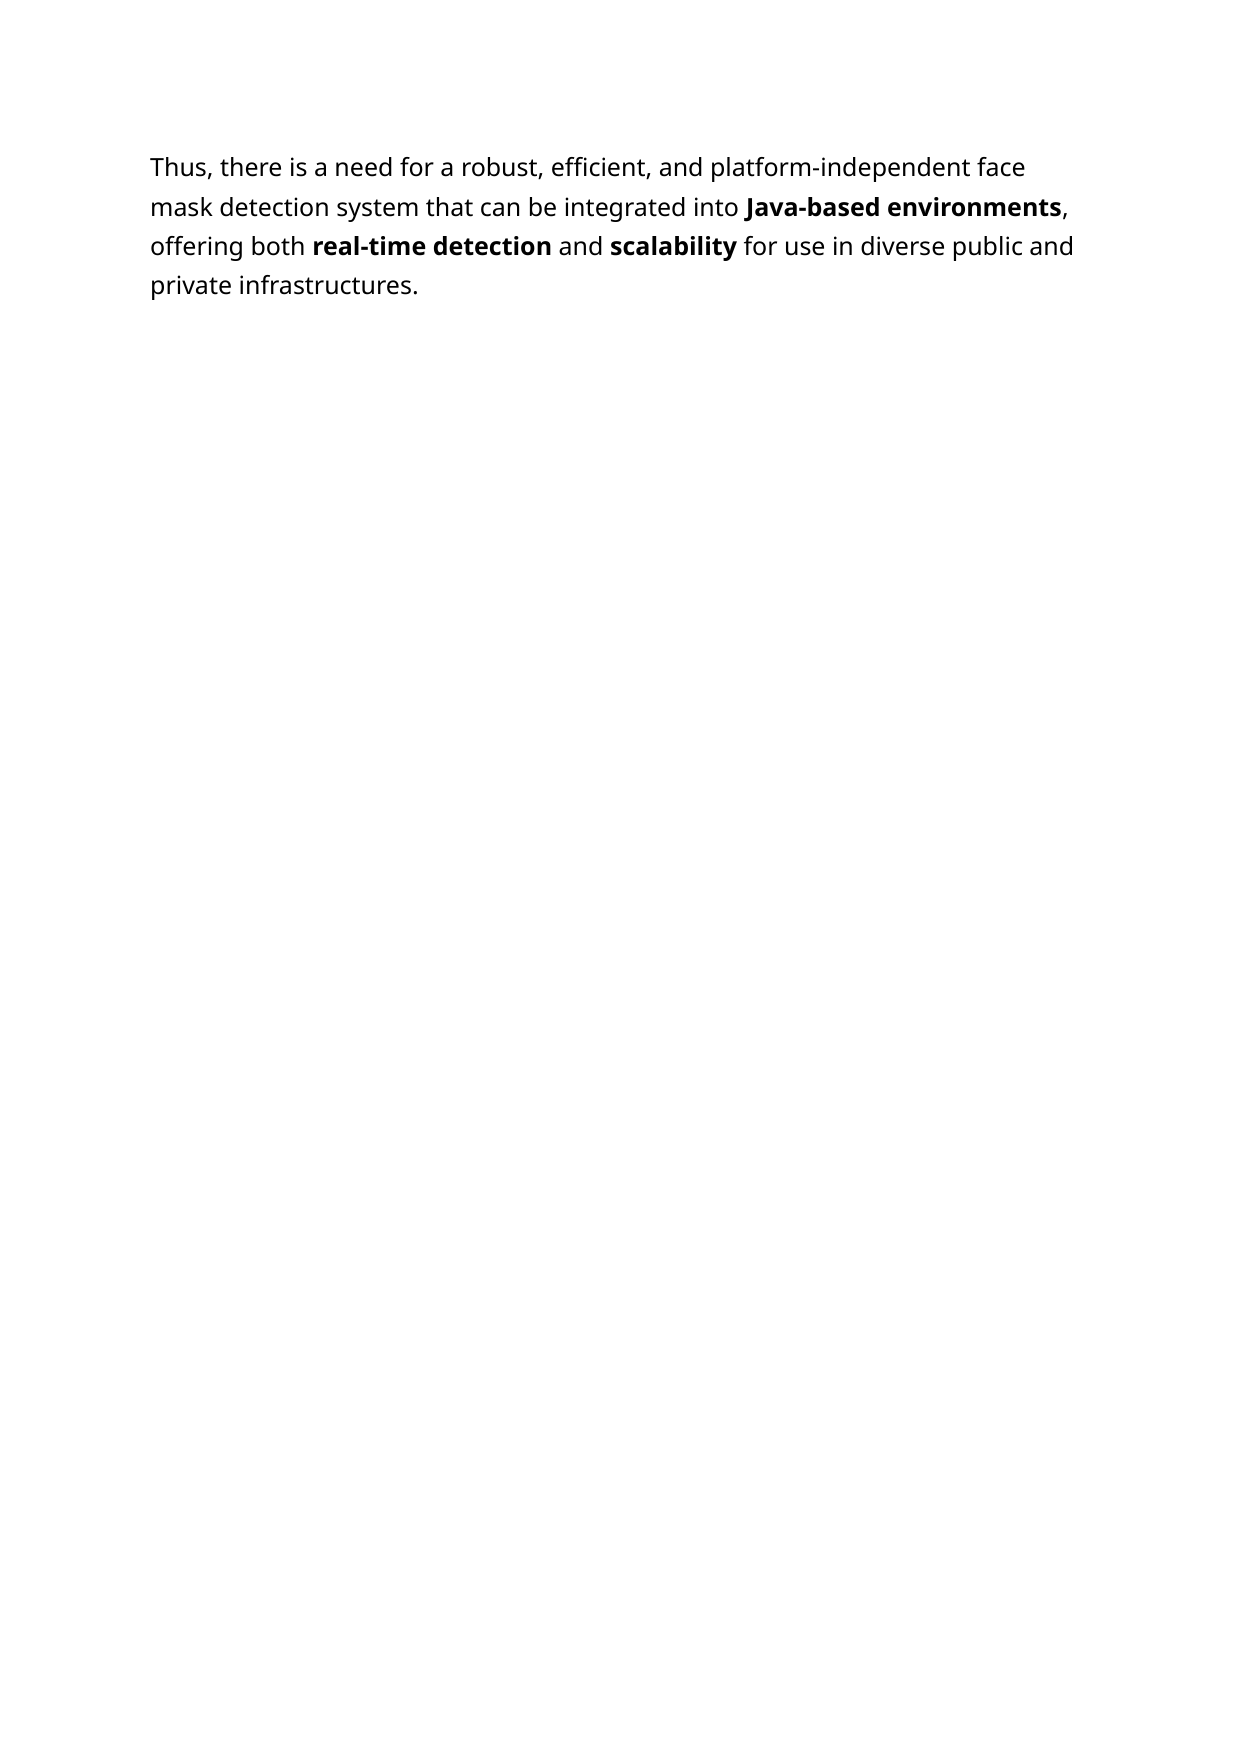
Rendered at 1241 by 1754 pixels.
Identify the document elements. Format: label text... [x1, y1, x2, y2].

text Thus, there is a need for a robust, efficient, and platform-independent face mask detection system that can be integrated into Java-based environments, offering both real-time detection and scalability for use in diverse public and private infrastructures. [150, 150, 1090, 302]
